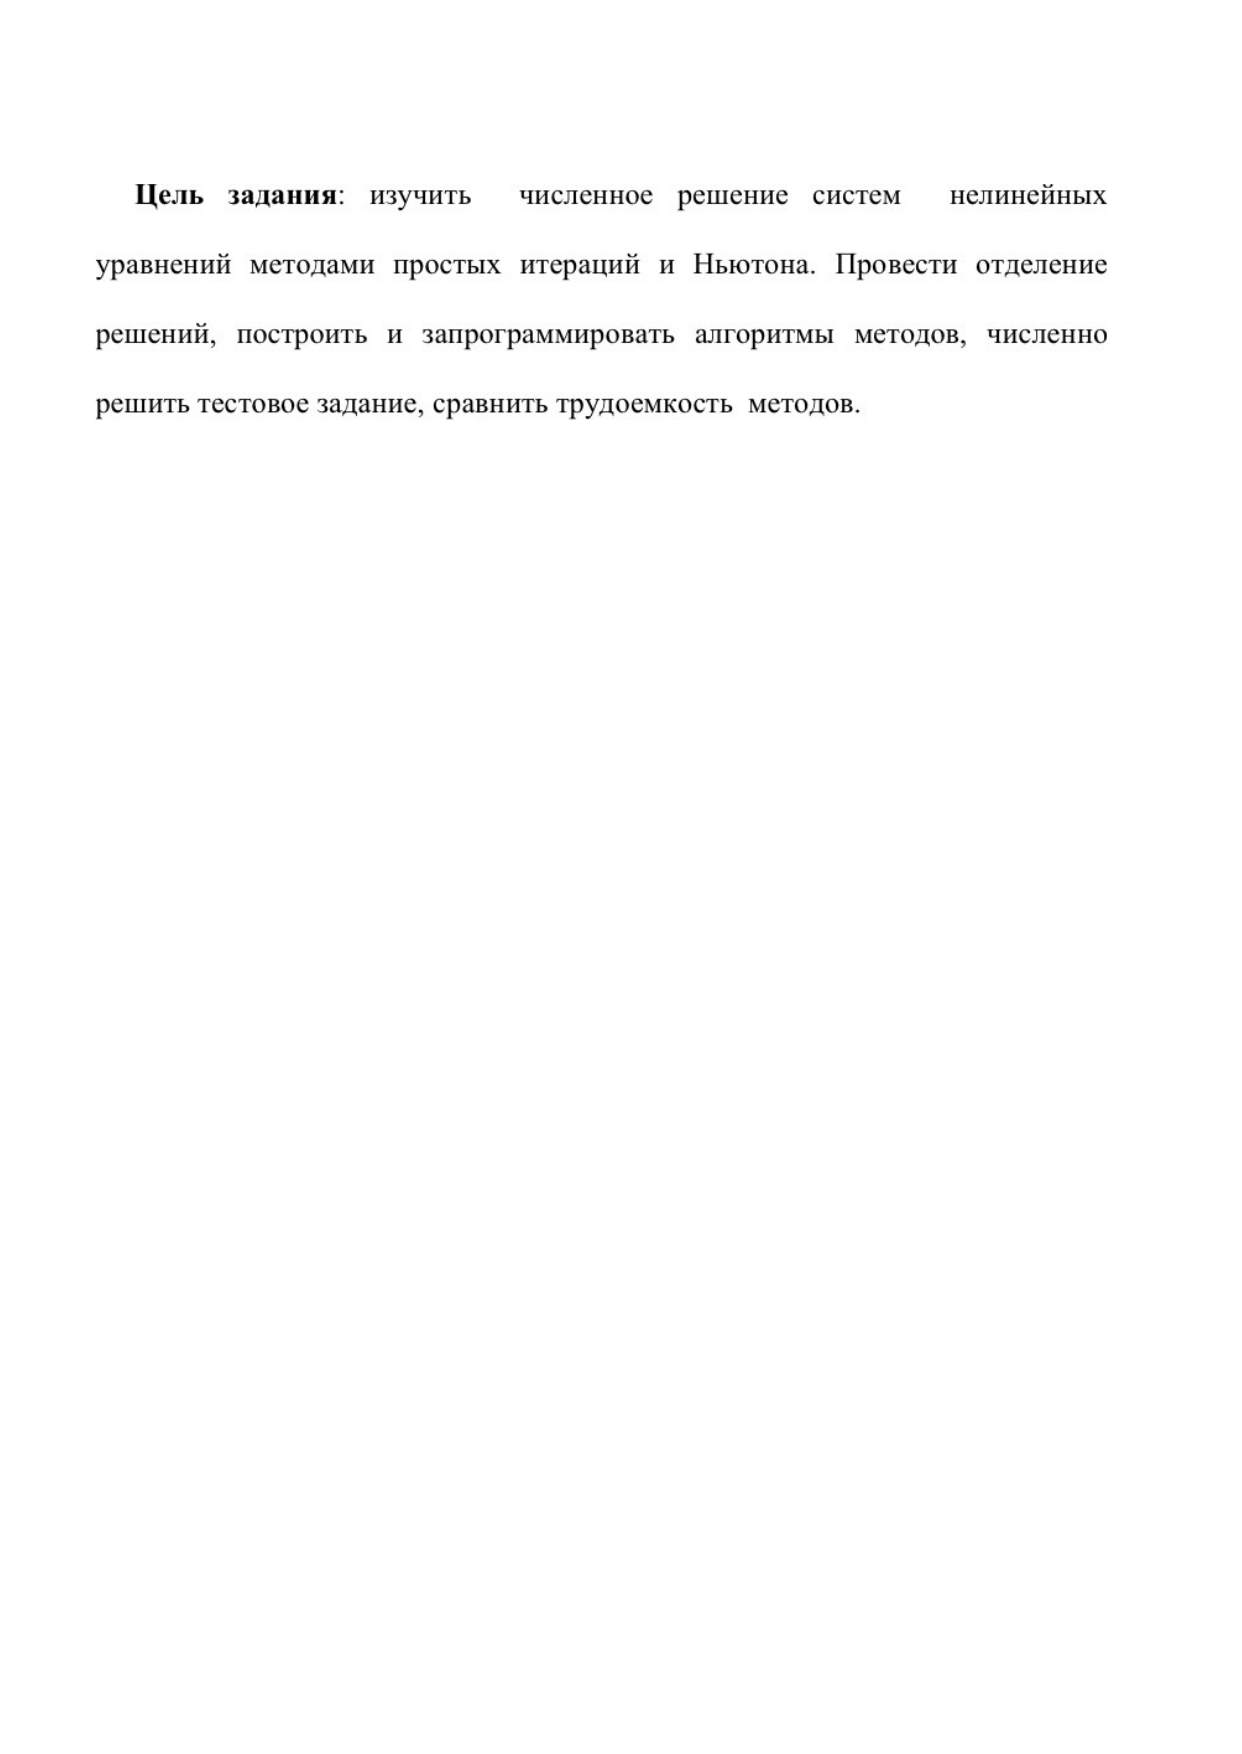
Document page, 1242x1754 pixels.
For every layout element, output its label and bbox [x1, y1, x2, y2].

picture [95, 184, 1108, 420]
